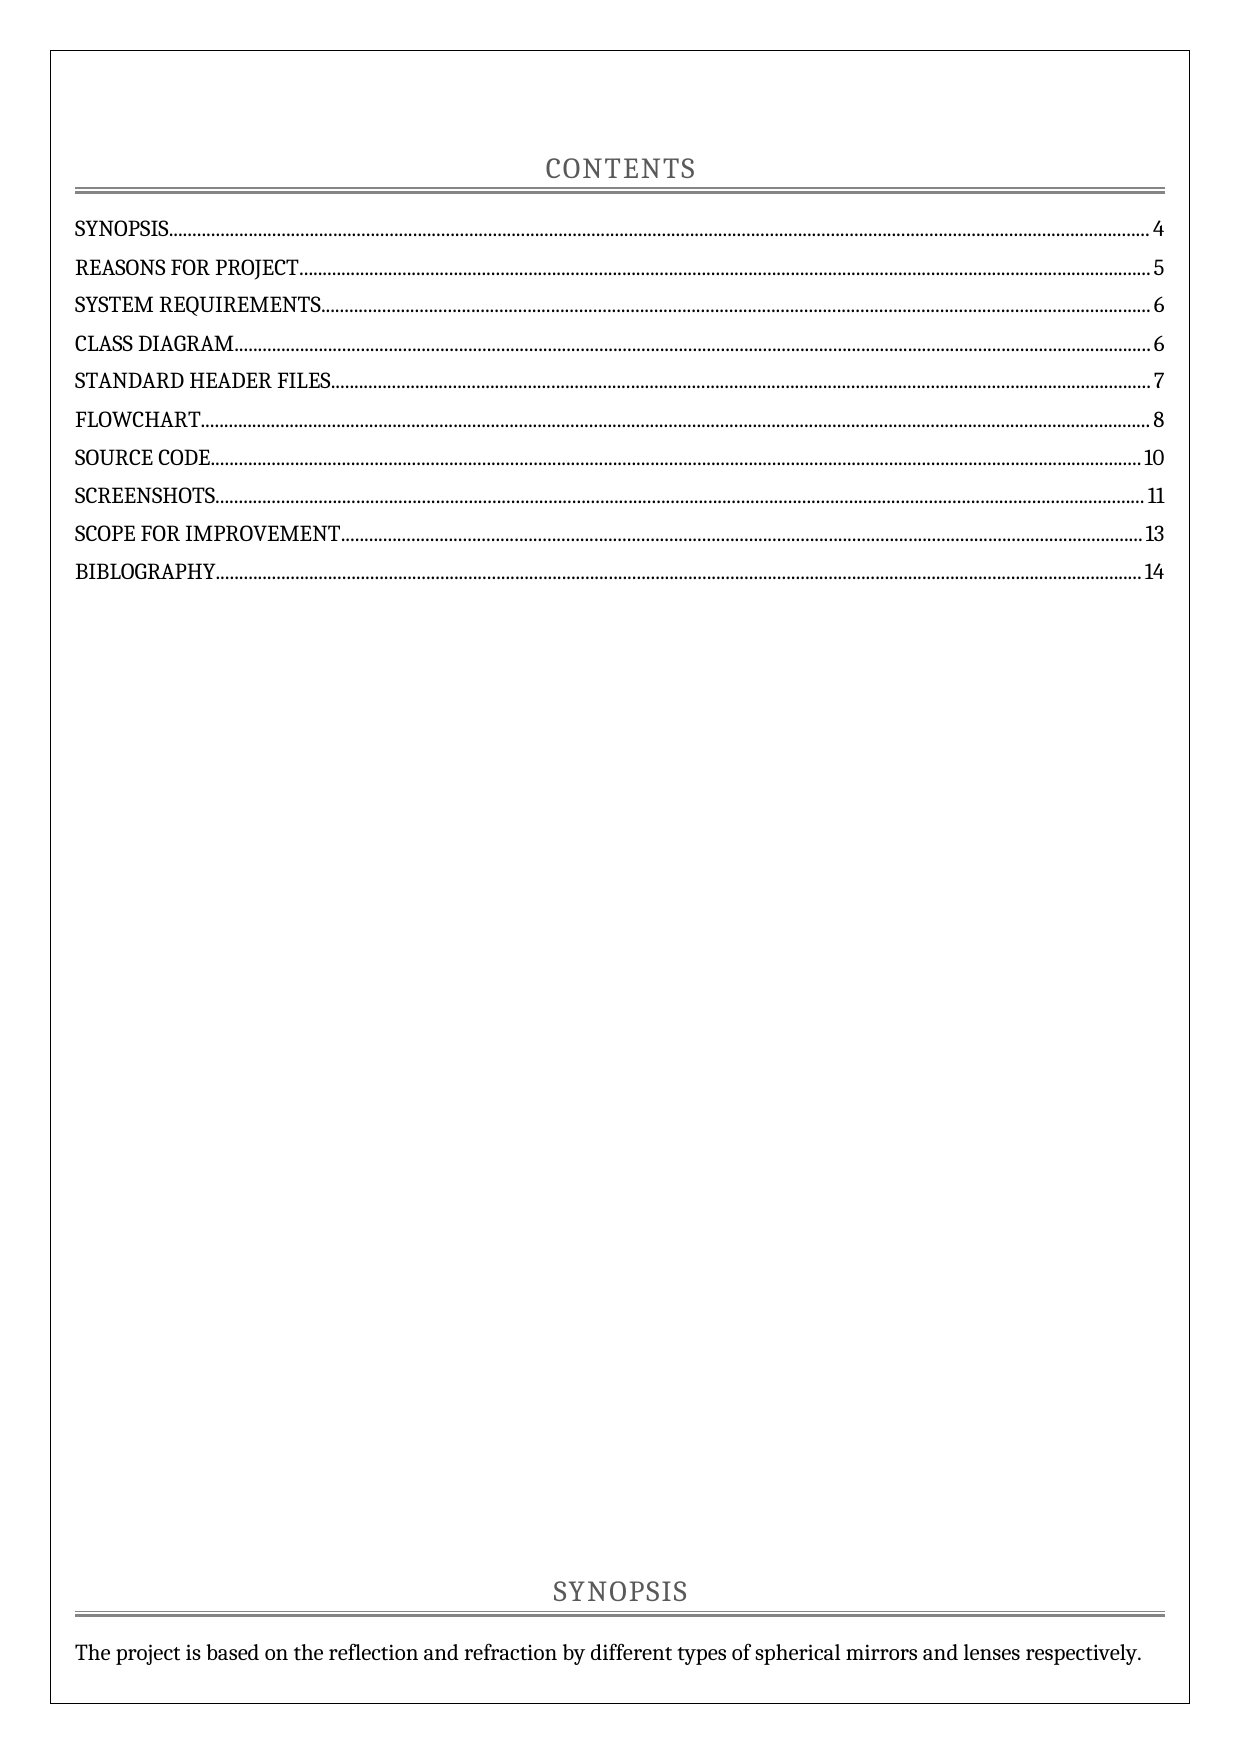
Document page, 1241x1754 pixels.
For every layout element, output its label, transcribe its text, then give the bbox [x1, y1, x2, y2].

subtitle SYNOPSIS [75, 1575, 1165, 1611]
text The project is based on the reflection and refraction by different types of spherical mirrors and lenses respectively. [75, 1639, 1165, 1666]
